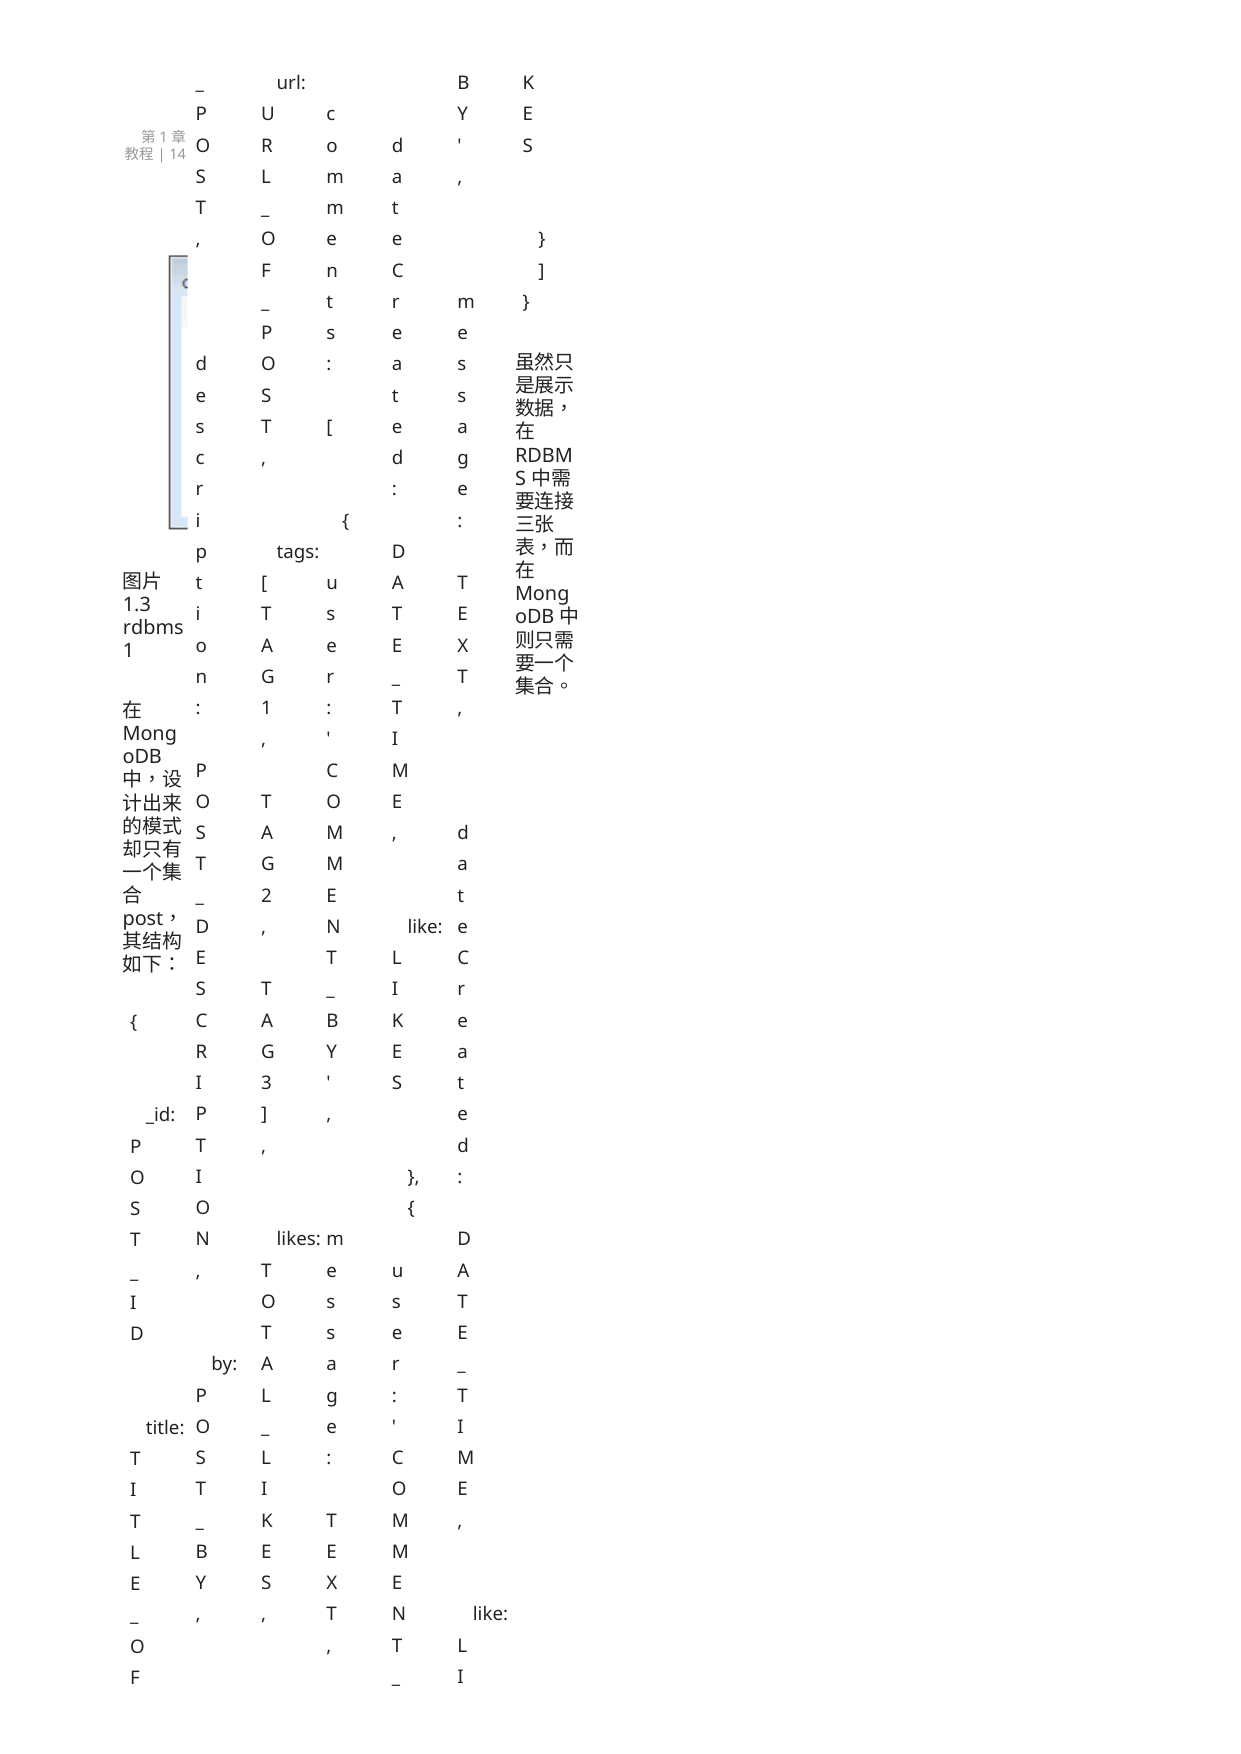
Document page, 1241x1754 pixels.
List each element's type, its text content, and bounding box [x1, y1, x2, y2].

text 第 1 章 教程 | 14 [122, 129, 186, 163]
text 虽然只是展示数据，在 RDBMS 中需要连接三张表，而在 MongoDB 中则只需要一个集合。 [515, 351, 580, 698]
text 图片 1.3 rdbms1 [123, 569, 188, 662]
text 在 MongoDB 中，设计出来的模式却只有一个集合 post，其结构如下： [122, 699, 188, 976]
picture [141, 229, 188, 561]
